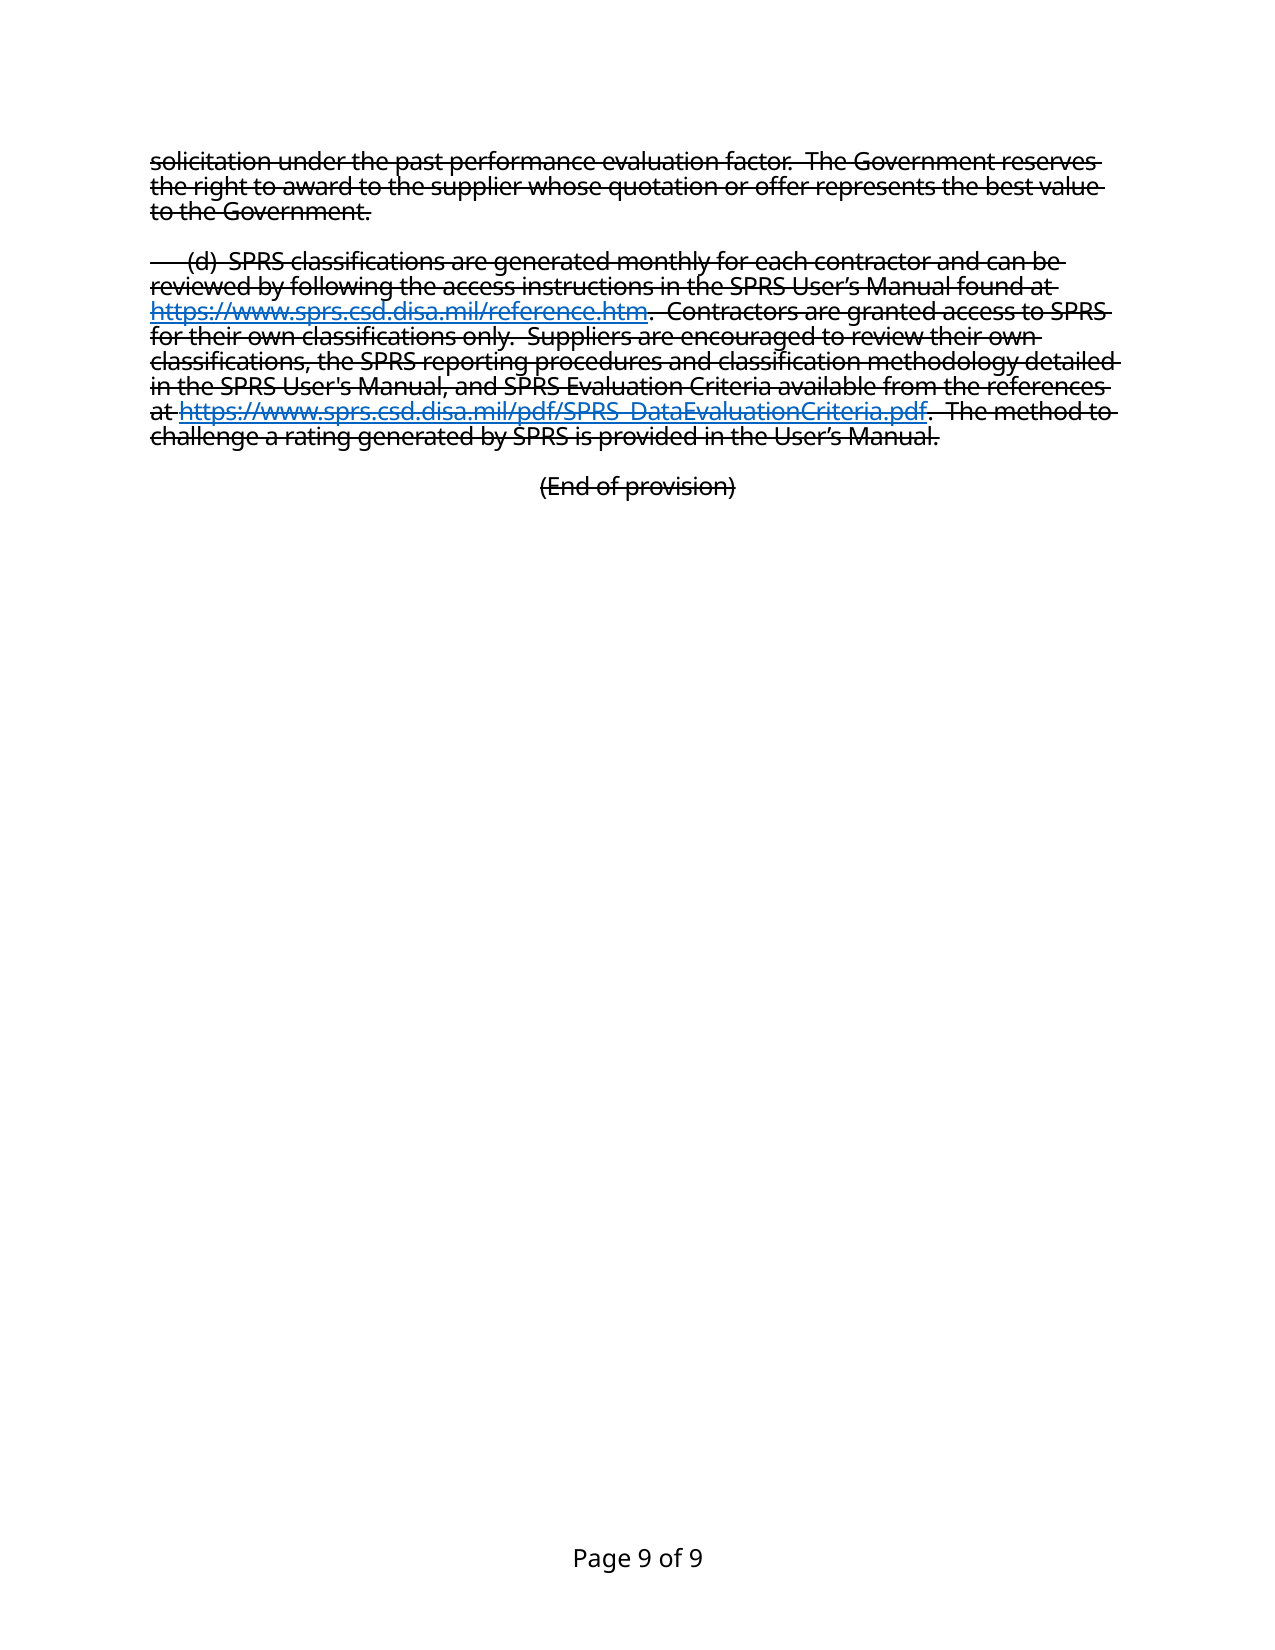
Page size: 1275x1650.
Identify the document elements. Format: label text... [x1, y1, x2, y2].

text (d) SPRS classifications are generated monthly for each contractor and can be reviewed by following the access instructions in the SPRS User’s Manual found at https://www.sprs.csd.disa.mil/reference.htm. Contractors are granted access to SPRS for their own classifications only. Suppliers are encouraged to review their own classifications, the SPRS reporting procedures and classification methodology detailed in the SPRS User's Manual, and SPRS Evaluation Criteria available from the references at https://www.sprs.csd.disa.mil/pdf/SPRS_DataEvaluationCriteria.pdf. The method to challenge a rating generated by SPRS is provided in the User’s Manual. [150, 250, 1125, 450]
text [150, 150, 1125, 225]
text (End of provision) [150, 475, 1125, 500]
